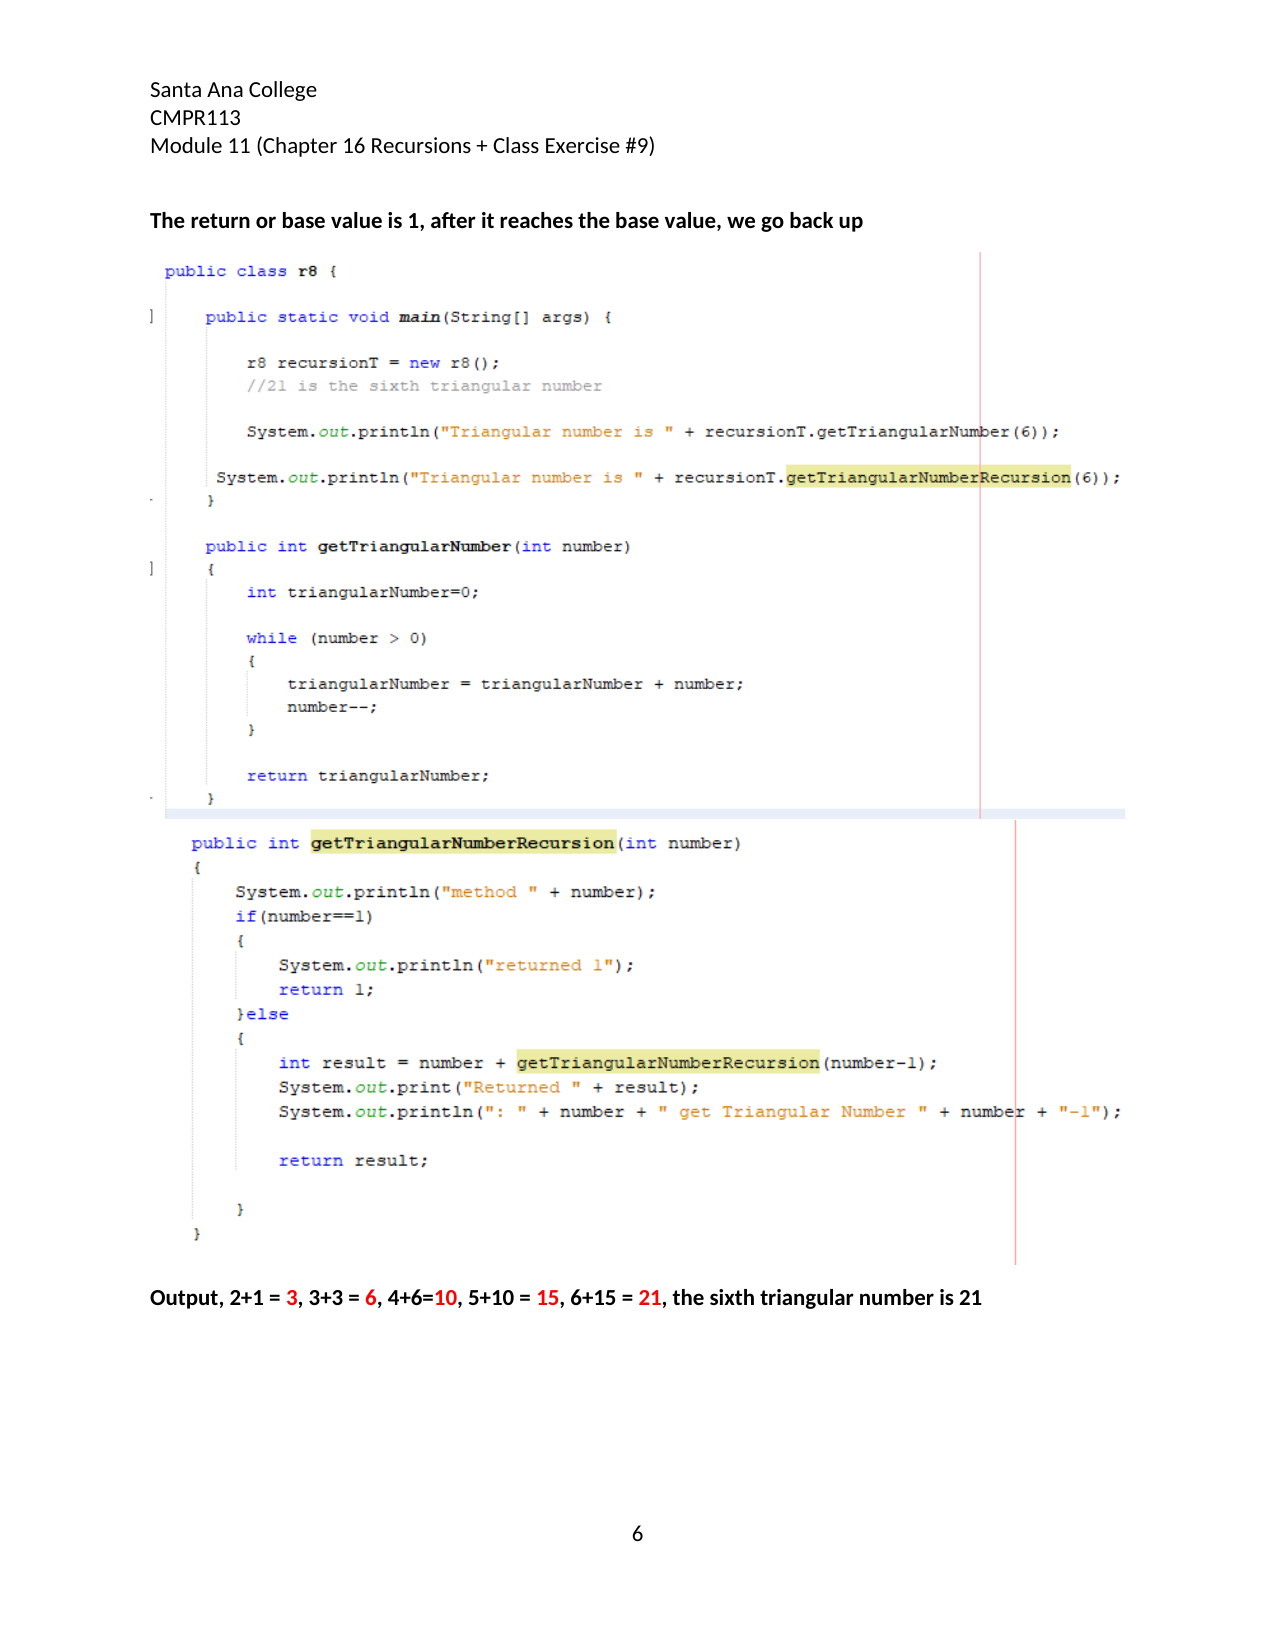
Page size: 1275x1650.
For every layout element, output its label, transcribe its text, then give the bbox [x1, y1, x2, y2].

text Output, 2+1 = 3, 3+3 = 6, 4+6=10, 5+10 = 15, 6+15 = 21, the sixth triangular number is 21 [150, 1283, 1125, 1311]
text The return or base value is 1, after it reaches the base value, we go back up [150, 206, 1125, 234]
